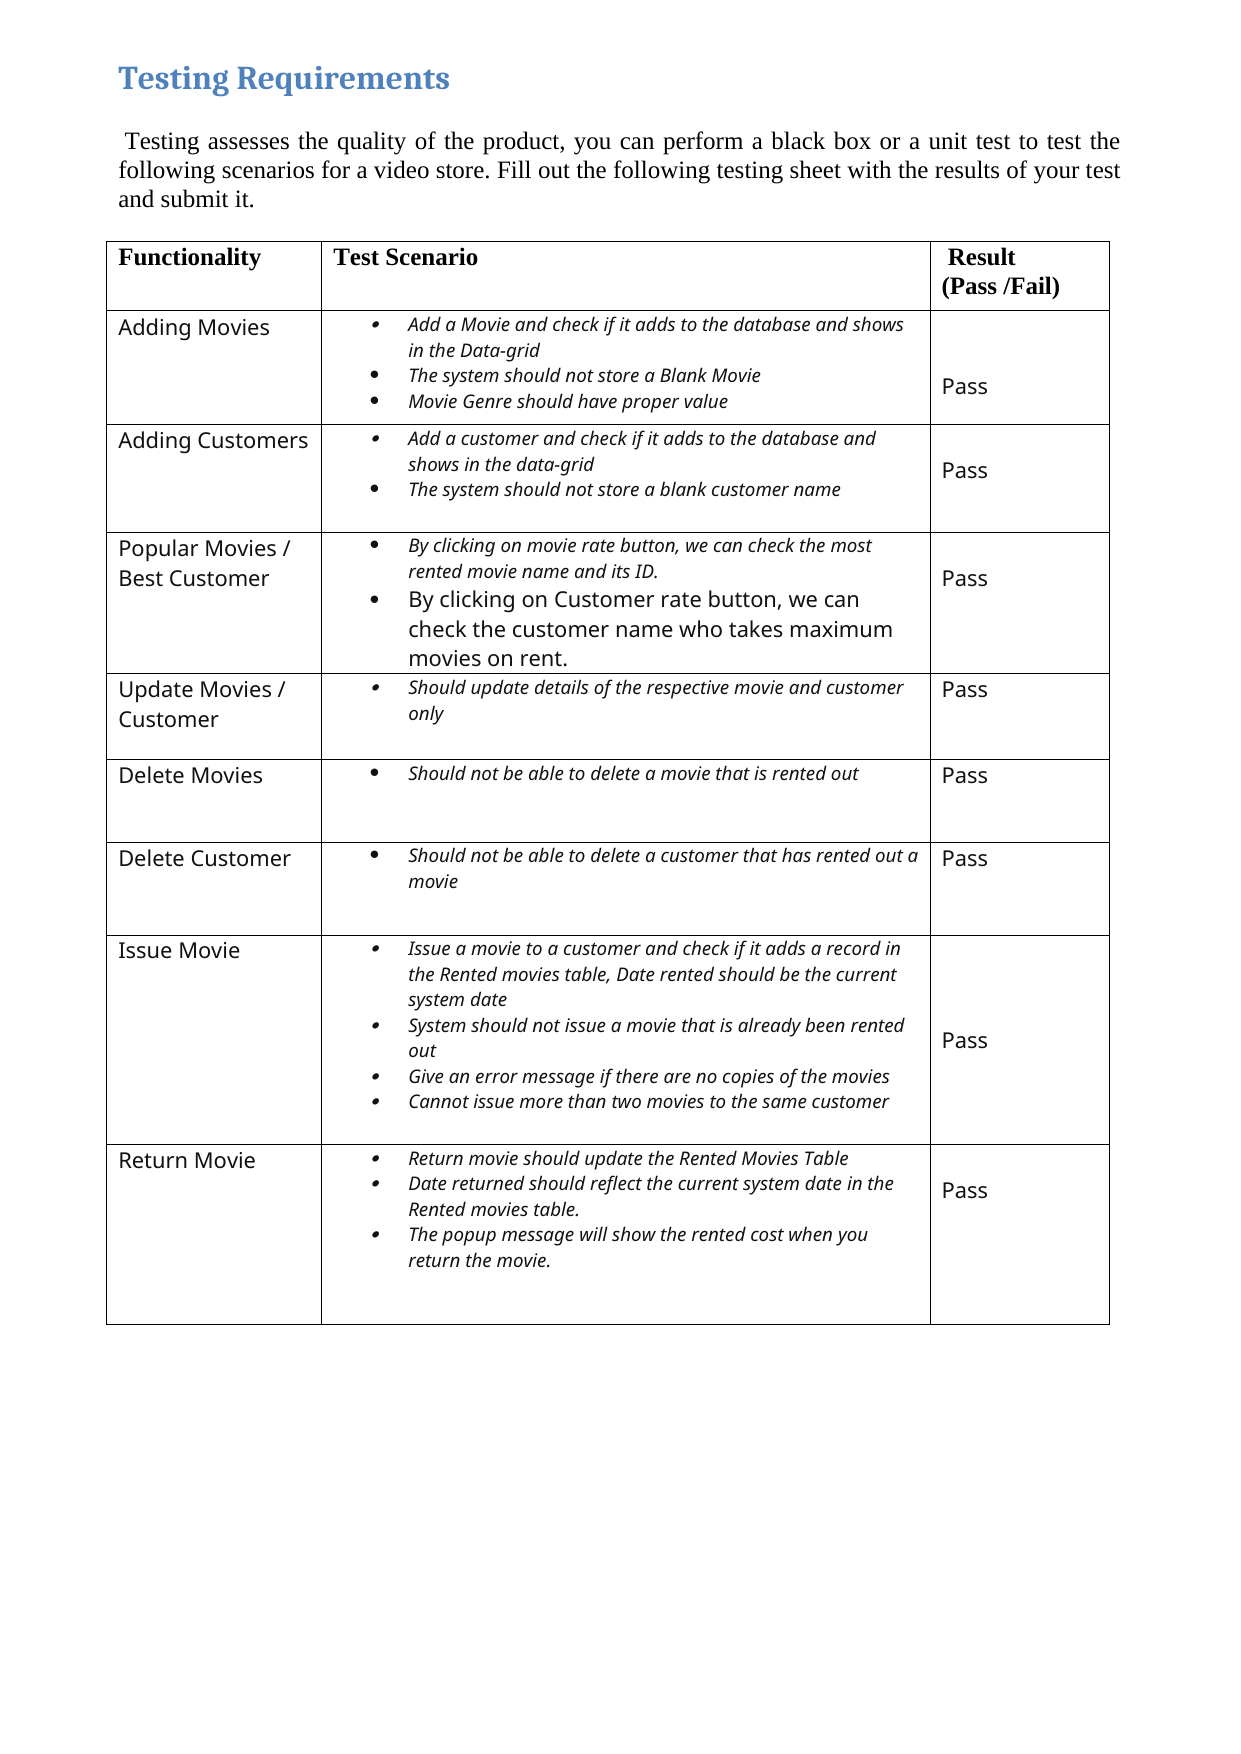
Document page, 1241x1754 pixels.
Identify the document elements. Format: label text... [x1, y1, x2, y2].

table_cell Delete Movies [107, 760, 321, 842]
table_cell Adding Movies [107, 311, 321, 424]
table_cell Add a Movie and check if it adds to the database and shows in the Data-grid The system should not store a Blank Movie Movie Genre should have proper value [322, 311, 930, 424]
text Testing assesses the quality of the product, you can perform a black box or a unit test to test the following scenarios for a video store. Fill out the following testing sheet with the results of your test and submit it. [118, 126, 1122, 212]
table_cell Return Movie [107, 1145, 321, 1324]
table_cell Return movie should update the Rented Movies Table Date returned should reflect the current system date in the Rented movies table. The popup message will show the rented cost when you return the movie. [322, 1145, 930, 1324]
table_header Functionality [107, 242, 321, 310]
table_cell Should update details of the respective movie and customer only [322, 674, 930, 759]
table_cell Should not be able to delete a customer that has rented out a movie [322, 843, 930, 934]
table_cell Pass [931, 936, 1109, 1144]
table_cell Update Movies / Customer [107, 674, 321, 759]
table_cell Should not be able to delete a movie that is rented out [322, 760, 930, 842]
table_cell Popular Movies / Best Customer [107, 533, 321, 673]
table_cell Pass [931, 533, 1109, 673]
table_cell Issue Movie [107, 936, 321, 1144]
table_cell Pass [931, 760, 1109, 842]
table_cell Delete Customer [107, 843, 321, 934]
subtitle Testing Requirements [118, 59, 1122, 97]
table_cell Add a customer and check if it adds to the database and shows in the data-grid The system should not store a blank customer name [322, 425, 930, 532]
table_cell Pass [931, 674, 1109, 759]
table_cell Pass [931, 843, 1109, 934]
table_cell Adding Customers [107, 425, 321, 532]
table_header Result (Pass /Fail) [931, 242, 1109, 310]
table_cell Issue a movie to a customer and check if it adds a record in the Rented movies table, Date rented should be the current system date System should not issue a movie that is already been rented out Give an error message if there are no copies of the movies Cannot issue more than two movies to the same customer [322, 936, 930, 1144]
table_cell Pass [931, 311, 1109, 424]
table_header Test Scenario [322, 242, 930, 310]
table_cell Pass [931, 1145, 1109, 1324]
table_cell By clicking on movie rate button, we can check the most rented movie name and its ID. By clicking on Customer rate button, we can check the customer name who takes maximum movies on rent. [322, 533, 930, 673]
table_cell Pass [931, 425, 1109, 532]
